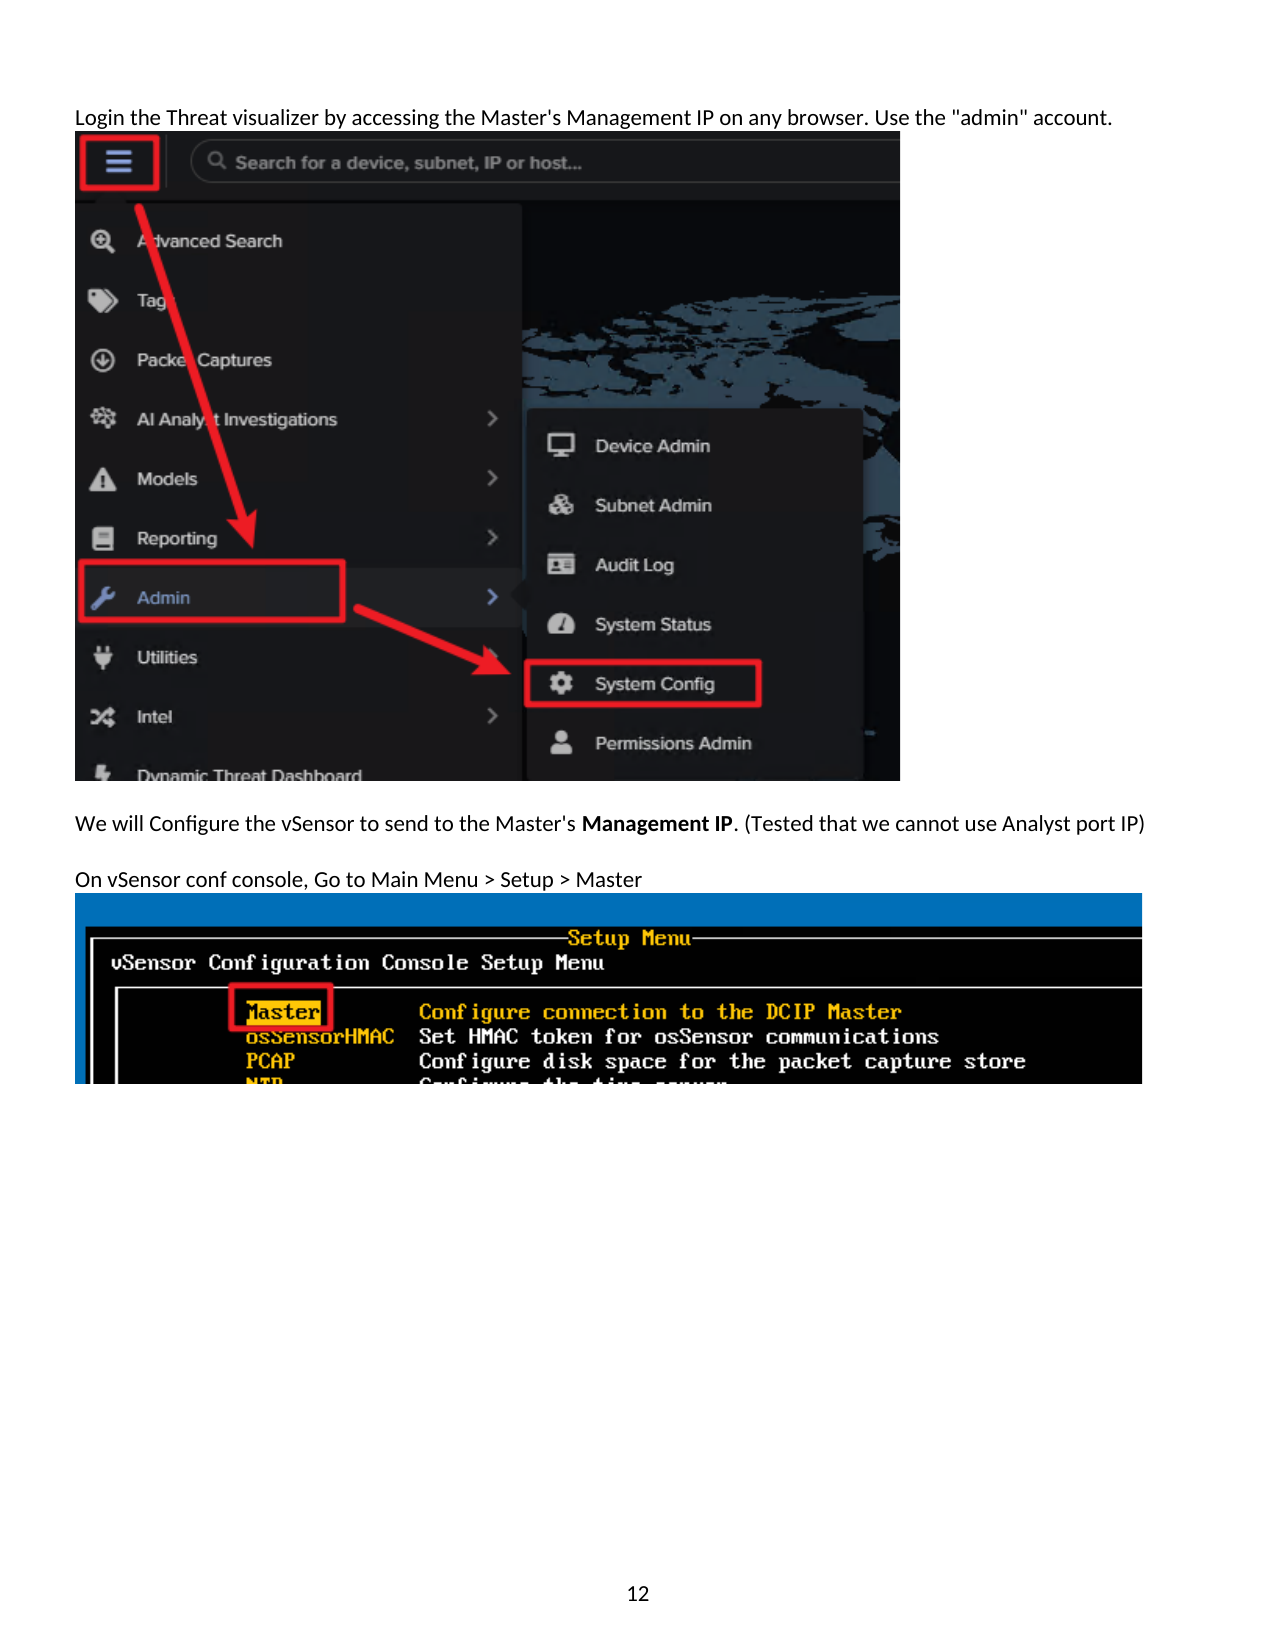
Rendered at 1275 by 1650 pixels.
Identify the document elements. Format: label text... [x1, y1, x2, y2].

text We will Configure the vSensor to send to the Master's Management IP. (Tested that we cannot use Analyst port IP) [75, 809, 1200, 837]
text Login the Threat visualizer by accessing the Master's Management IP on any browser. Use the "admin" account. [75, 103, 1200, 131]
picture [75, 893, 1143, 1084]
picture [75, 131, 901, 781]
text On vSensor conf console, Go to Main Menu > Setup > Master [75, 865, 1200, 893]
